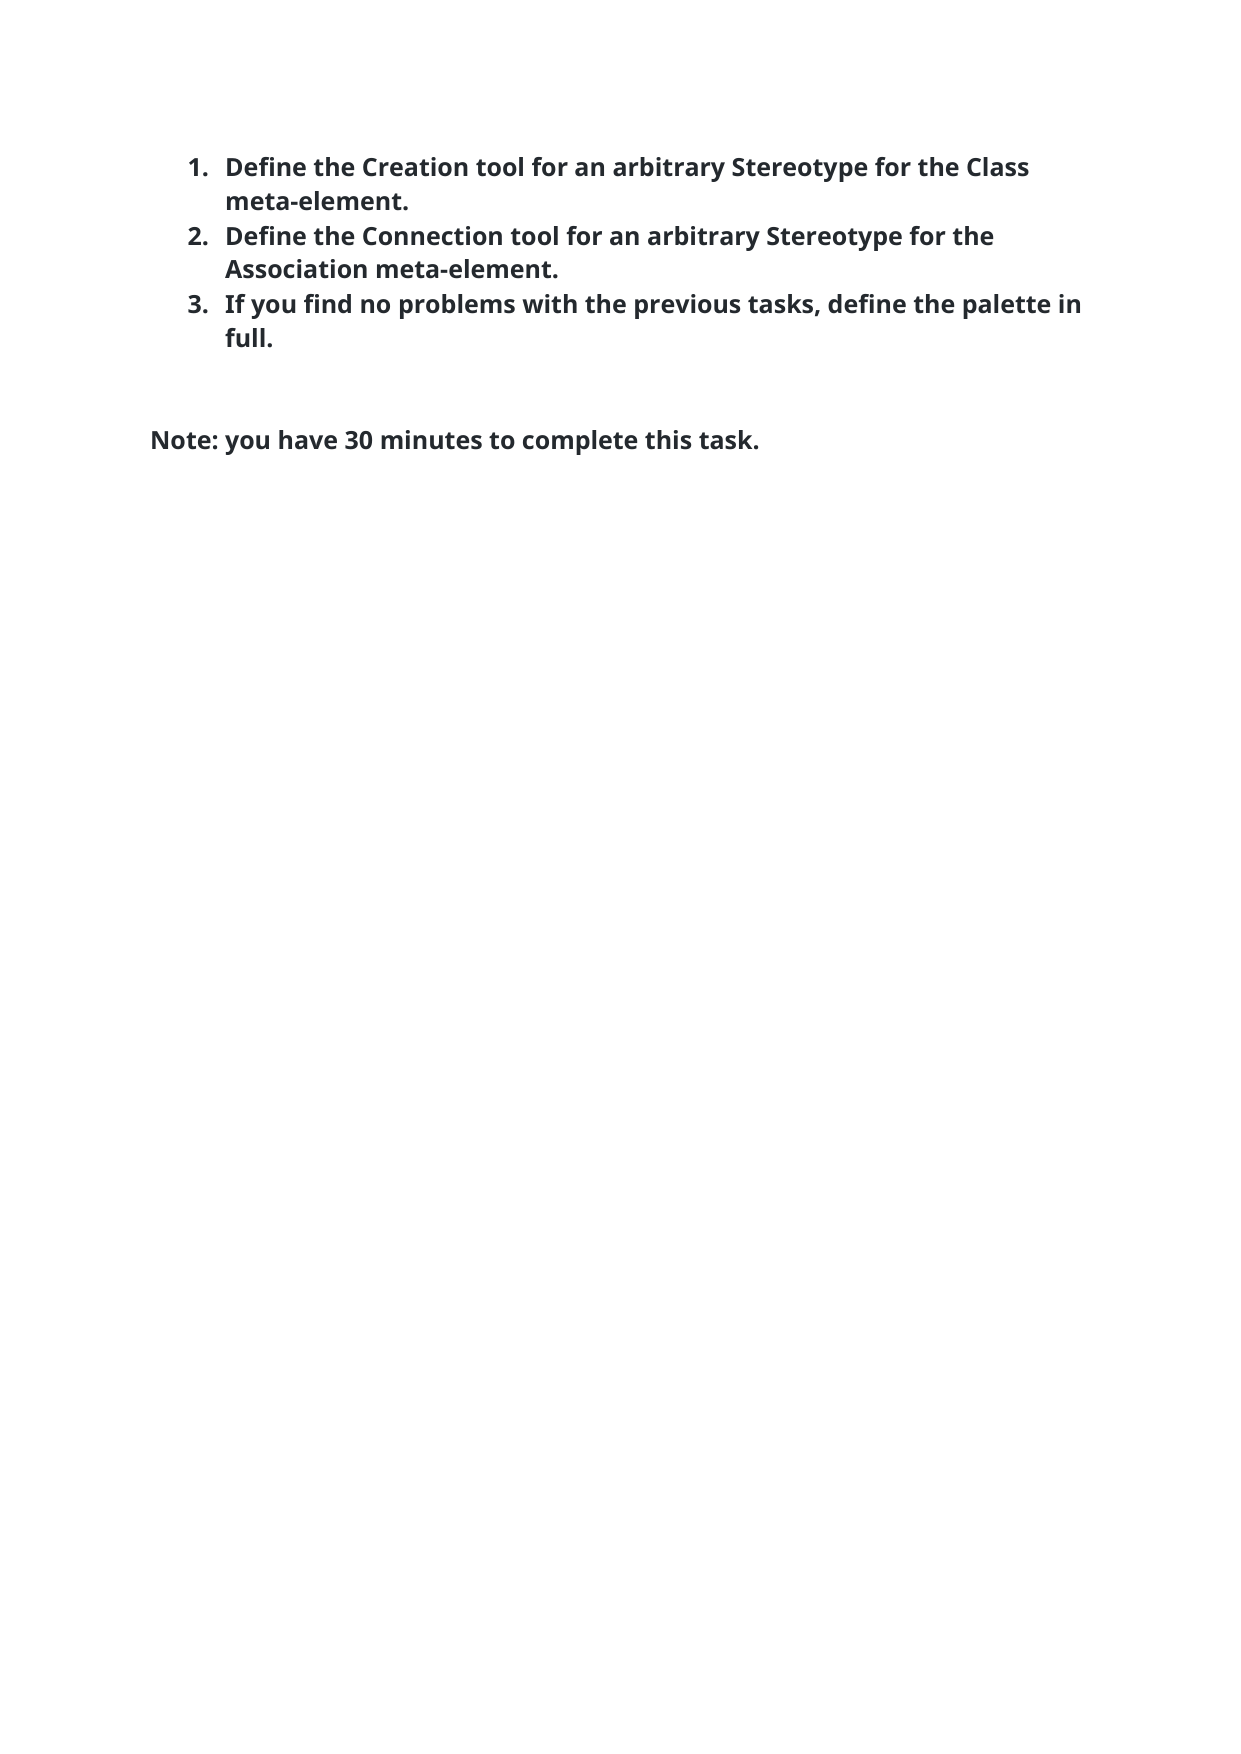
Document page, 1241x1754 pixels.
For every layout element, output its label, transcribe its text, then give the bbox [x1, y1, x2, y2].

list Define the Connection tool for an arbitrary Stereotype for the Association meta-element. [187, 218, 1090, 286]
list If you find no problems with the previous tasks, define the palette in full. [187, 286, 1090, 354]
list Define the Creation tool for an arbitrary Stereotype for the Class meta-element. [187, 150, 1090, 218]
text Note: you have 30 minutes to complete this task. [150, 422, 1090, 457]
